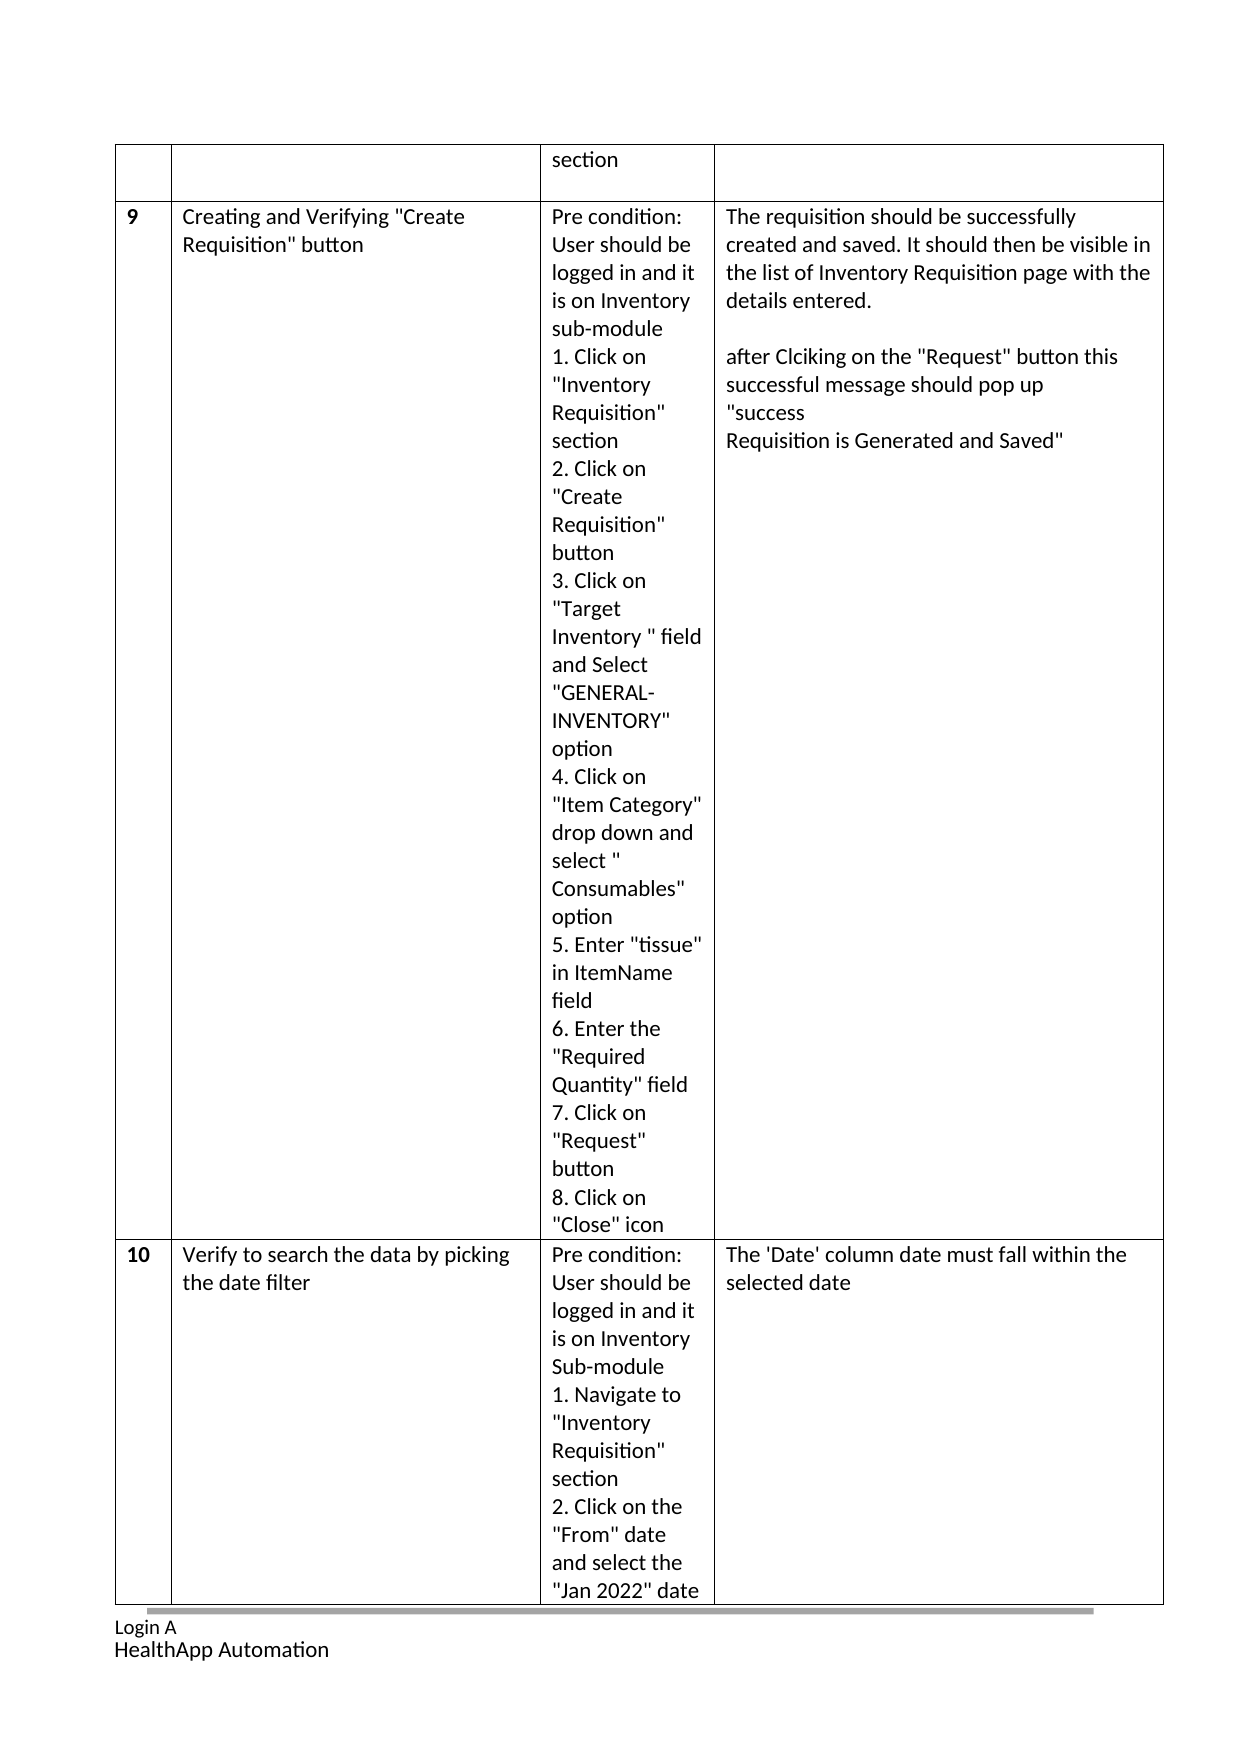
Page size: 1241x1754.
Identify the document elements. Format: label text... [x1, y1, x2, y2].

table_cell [172, 1240, 540, 1604]
table_cell Creating and Verifying "Create Requisition" button [172, 202, 540, 1239]
table_cell 9 [116, 202, 171, 1239]
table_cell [541, 145, 714, 201]
table_cell Pre condition: User should be logged in and it is on Inventory sub-module 1. Click on "Inventory Requisition" section 2. Click on "Create Requisition" button 3. Click on "Target Inventory " field and Select "GENERAL-INVENTORY" option 4. Click on "Item Category" drop down and select " Consumables" option 5. Enter "tissue" in ItemName field 6. Enter the "Required Quantity" field 7. Click on "Request" button 8. Click on "Close" icon [541, 202, 714, 1239]
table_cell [172, 145, 540, 201]
table_cell 8 [116, 145, 171, 201]
table_cell The requisition should be successfully created and saved. It should then be visible in the list of Inventory Requisition page with the details entered. after Clciking on the "Request" button this successful message should pop up "success Requisition is Generated and Saved" [715, 202, 1163, 1239]
table_cell 10 [116, 1240, 171, 1604]
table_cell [715, 145, 1163, 201]
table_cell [541, 1240, 714, 1604]
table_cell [715, 1240, 1163, 1604]
